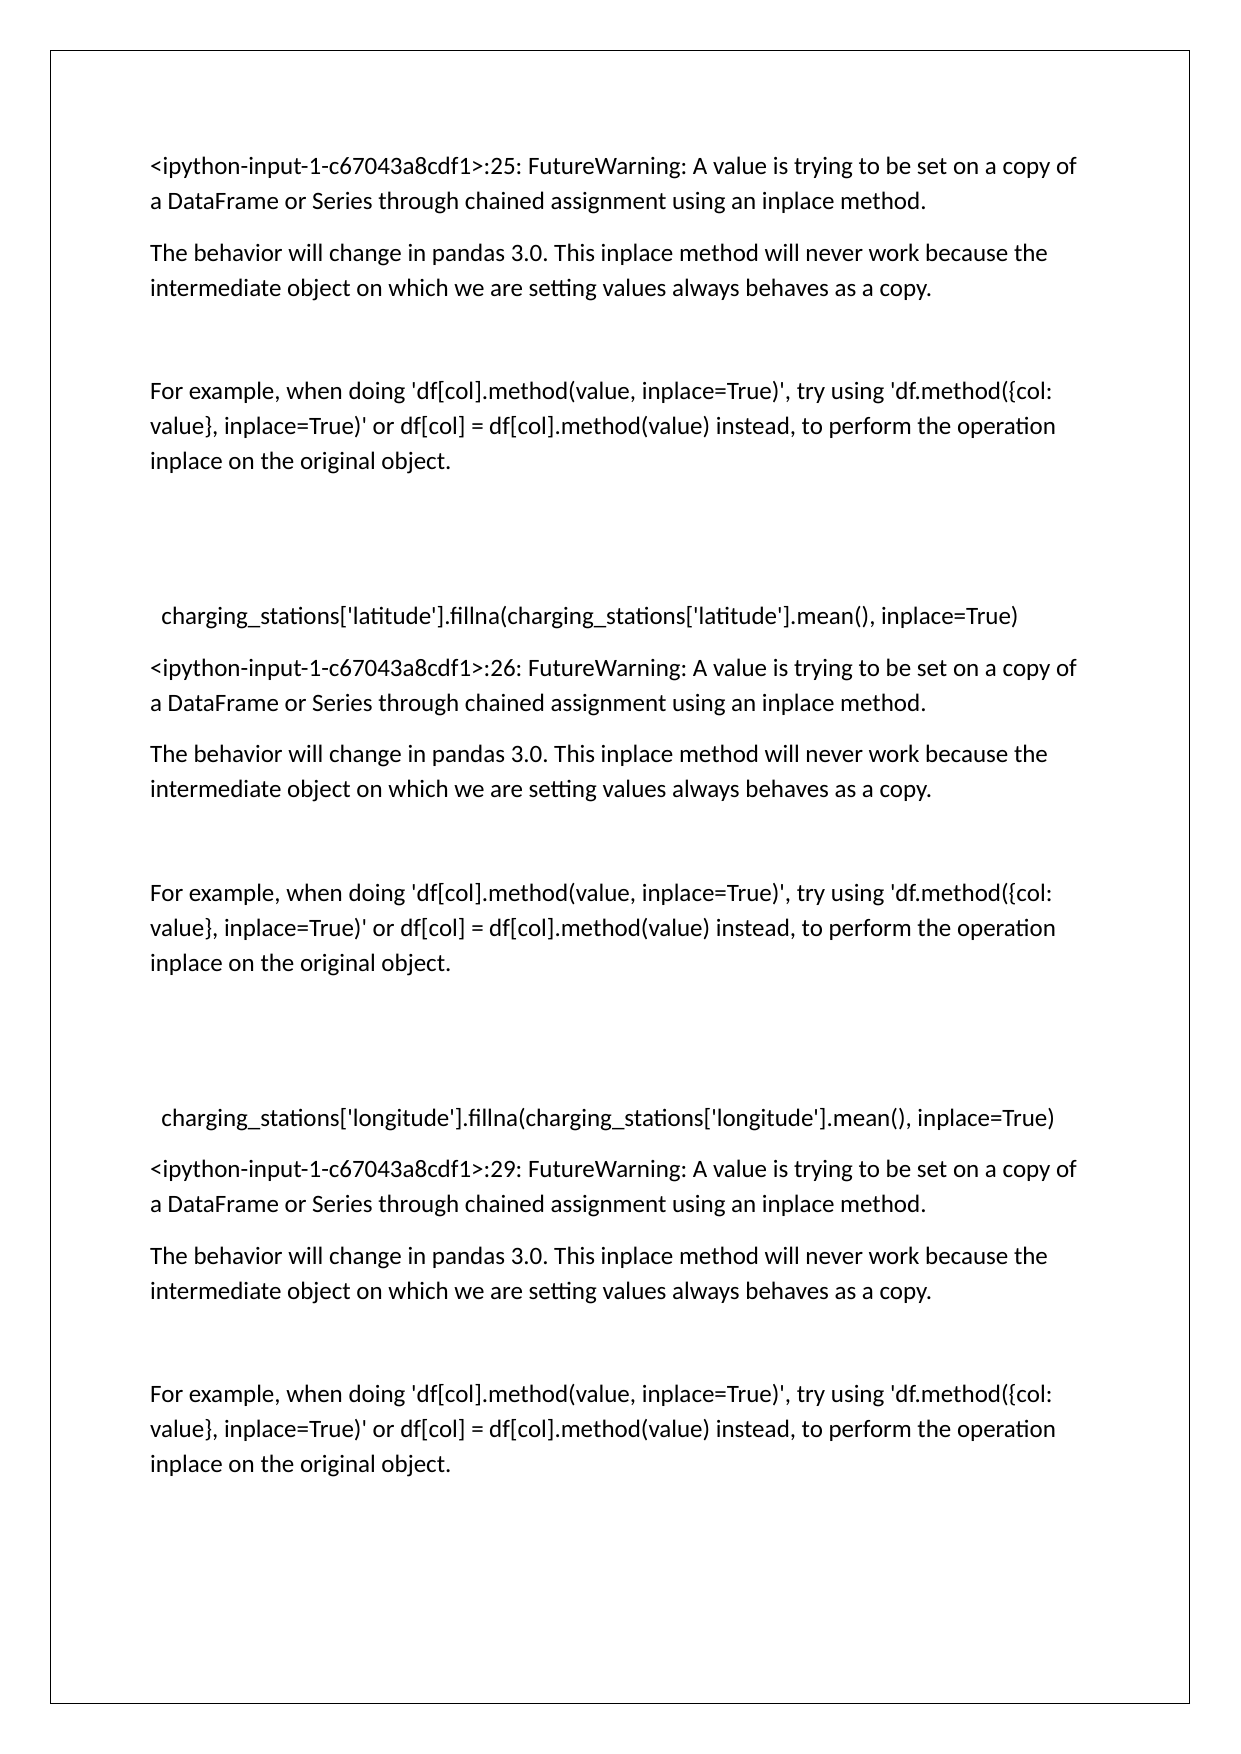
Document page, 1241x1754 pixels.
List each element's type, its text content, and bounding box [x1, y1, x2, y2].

text charging_stations['longitude'].fillna(charging_stations['longitude'].mean(), inplace=True) [150, 1102, 1090, 1132]
text <ipython-input-1-c67043a8cdf1>:29: FutureWarning: A value is trying to be set on a copy of a DataFrame or Series through chained assignment using an inplace method. [150, 1153, 1090, 1219]
text <ipython-input-1-c67043a8cdf1>:25: FutureWarning: A value is trying to be set on a copy of a DataFrame or Series through chained assignment using an inplace method. [150, 150, 1090, 216]
text charging_stations['latitude'].fillna(charging_stations['latitude'].mean(), inplace=True) [150, 600, 1090, 631]
text <ipython-input-1-c67043a8cdf1>:26: FutureWarning: A value is trying to be set on a copy of a DataFrame or Series through chained assignment using an inplace method. [150, 652, 1090, 717]
